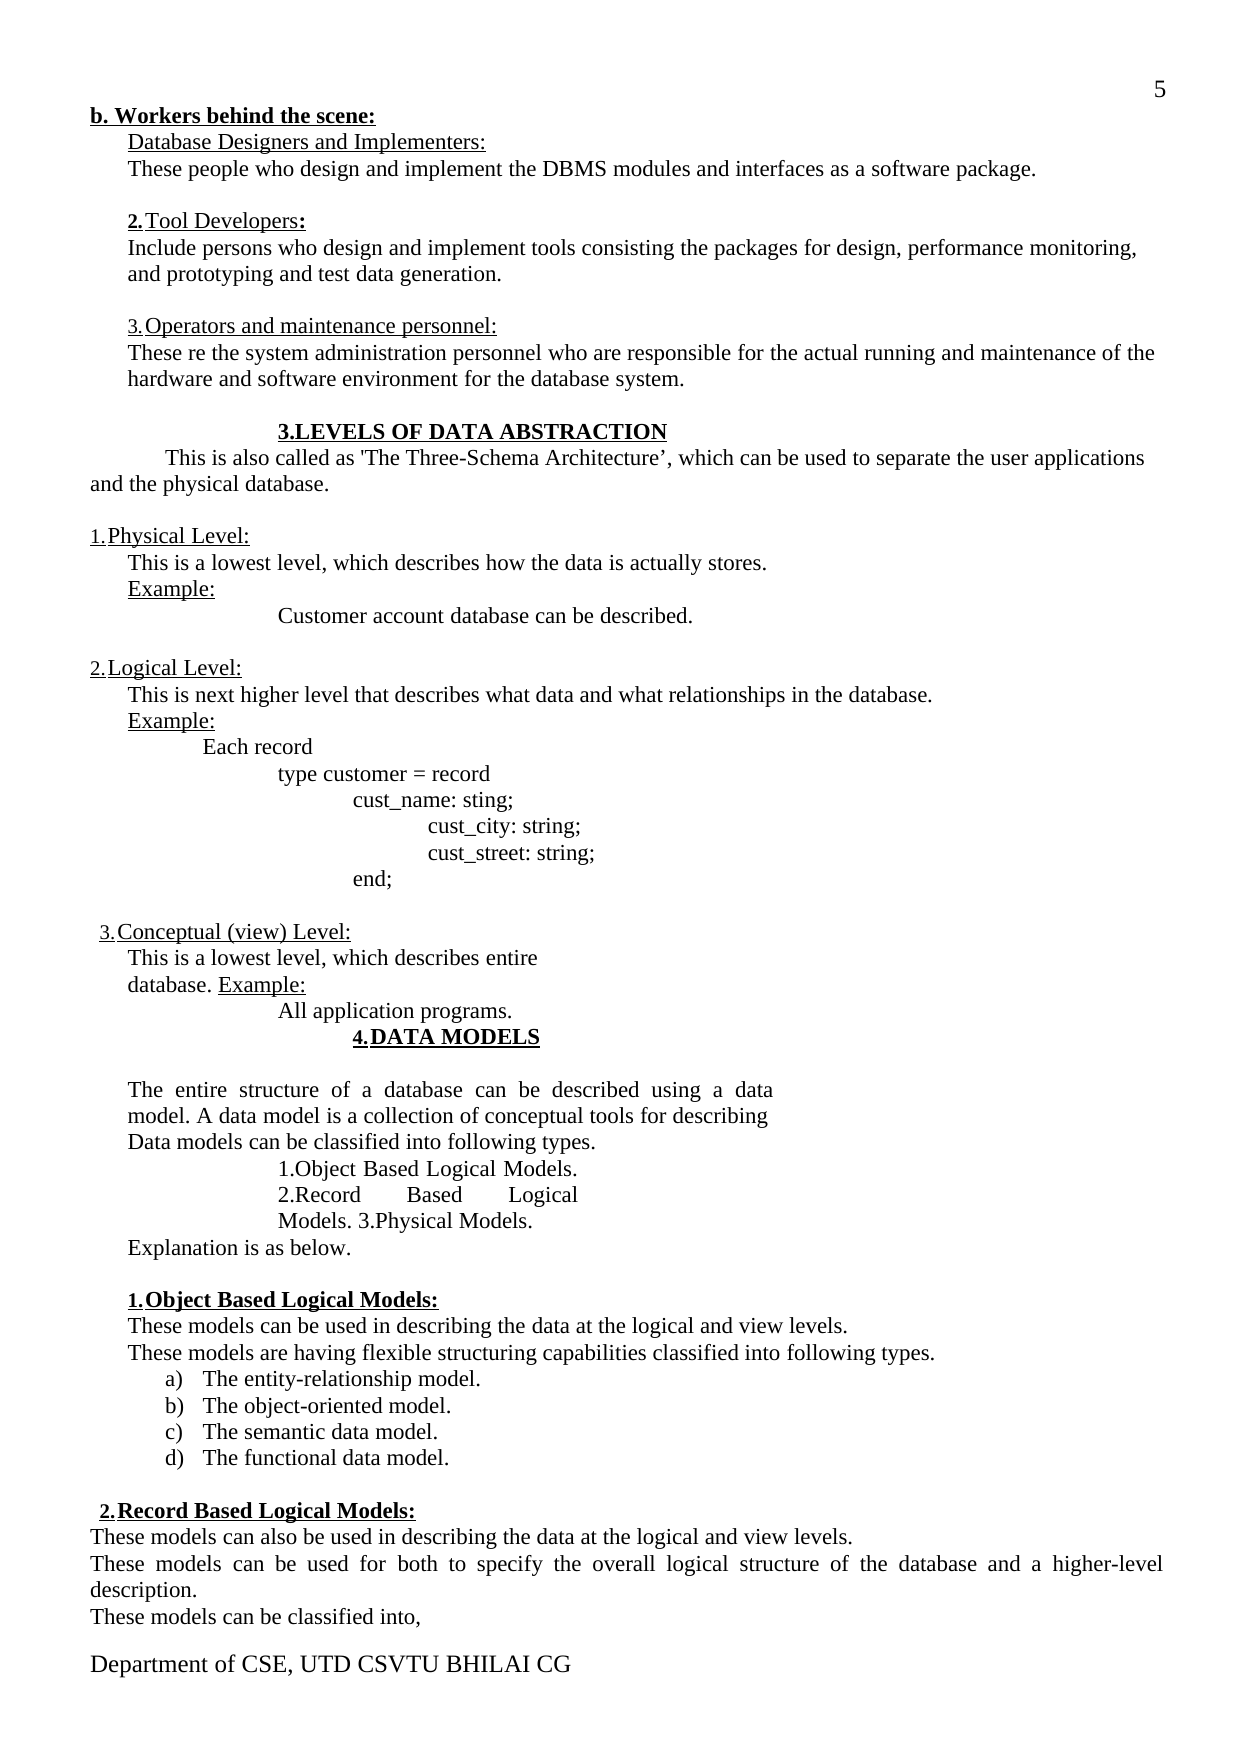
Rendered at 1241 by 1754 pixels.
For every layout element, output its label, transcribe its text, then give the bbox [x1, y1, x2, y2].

text These models can be classified into, [90, 1603, 1209, 1629]
text This is next higher level that describes what data and what relationships in the database. Example: [127, 681, 936, 733]
text These models can be used for both to specify the overall logical structure of the database and a higher-level description. [90, 1550, 1209, 1603]
text These models can be used in describing the data at the logical and view levels. [127, 1313, 1209, 1339]
list Operators and maintenance personnel: [127, 312, 1209, 339]
list Tool Developers: [127, 207, 1209, 234]
text This is also called as 'The Three-Schema Architecture’, which can be used to separate the user applications and the physical database. [90, 444, 1148, 496]
text 1.Object Based Logical Models. 2.Record Based Logical Models. 3.Physical Models. [278, 1155, 578, 1234]
text This is a lowest level, which describes how the data is actually stores. Example: [127, 549, 773, 602]
text Customer account database can be described. [278, 602, 1209, 628]
text This is a lowest level, which describes entire database. Example: [127, 944, 627, 997]
text All application programs. [278, 997, 1209, 1023]
text These people who design and implement the DBMS modules and interfaces as a software package. [127, 155, 1209, 181]
text Database Designers and Implementers: [127, 128, 1209, 154]
text 3.LEVELS OF DATA ABSTRACTION [278, 418, 1209, 444]
text type customer = record [278, 760, 1209, 786]
list DATA MODELS [352, 1023, 1209, 1050]
list The entity-relationship model. [165, 1366, 1209, 1392]
text cust_name: sting; [353, 786, 1209, 812]
text b. Workers behind the scene: [90, 102, 1209, 128]
text Each record [202, 733, 1209, 760]
text cust_city: string; cust_street: string; [428, 812, 596, 865]
text These re the system administration personnel who are responsible for the actual running and maintenance of the hardware and software environment for the database system. [127, 339, 1209, 392]
list Logical Level: [90, 654, 1209, 681]
list The object-oriented model. [165, 1392, 1209, 1418]
list Physical Level: [90, 523, 1209, 549]
text Explanation is as below. [127, 1234, 1209, 1260]
text These models can also be used in describing the data at the logical and view levels. [90, 1524, 1209, 1550]
list The functional data model. [165, 1444, 1209, 1471]
list Object Based Logical Models: [127, 1287, 1209, 1313]
list The semantic data model. [165, 1418, 1209, 1444]
list Record Based Logical Models: [99, 1498, 1209, 1524]
list Conceptual (view) Level: [99, 918, 1209, 944]
text The entire structure of a database can be described using a data model. A data model is a collection of conceptual tools for describing [127, 1077, 773, 1128]
text Data models can be classified into following types. [127, 1128, 1209, 1155]
text These models are having flexible structuring capabilities classified into following types. [127, 1339, 1209, 1366]
text end; [353, 865, 1209, 892]
text Include persons who design and implement tools consisting the packages for design, performance monitoring, and prototyping and test data generation. [127, 234, 1161, 286]
